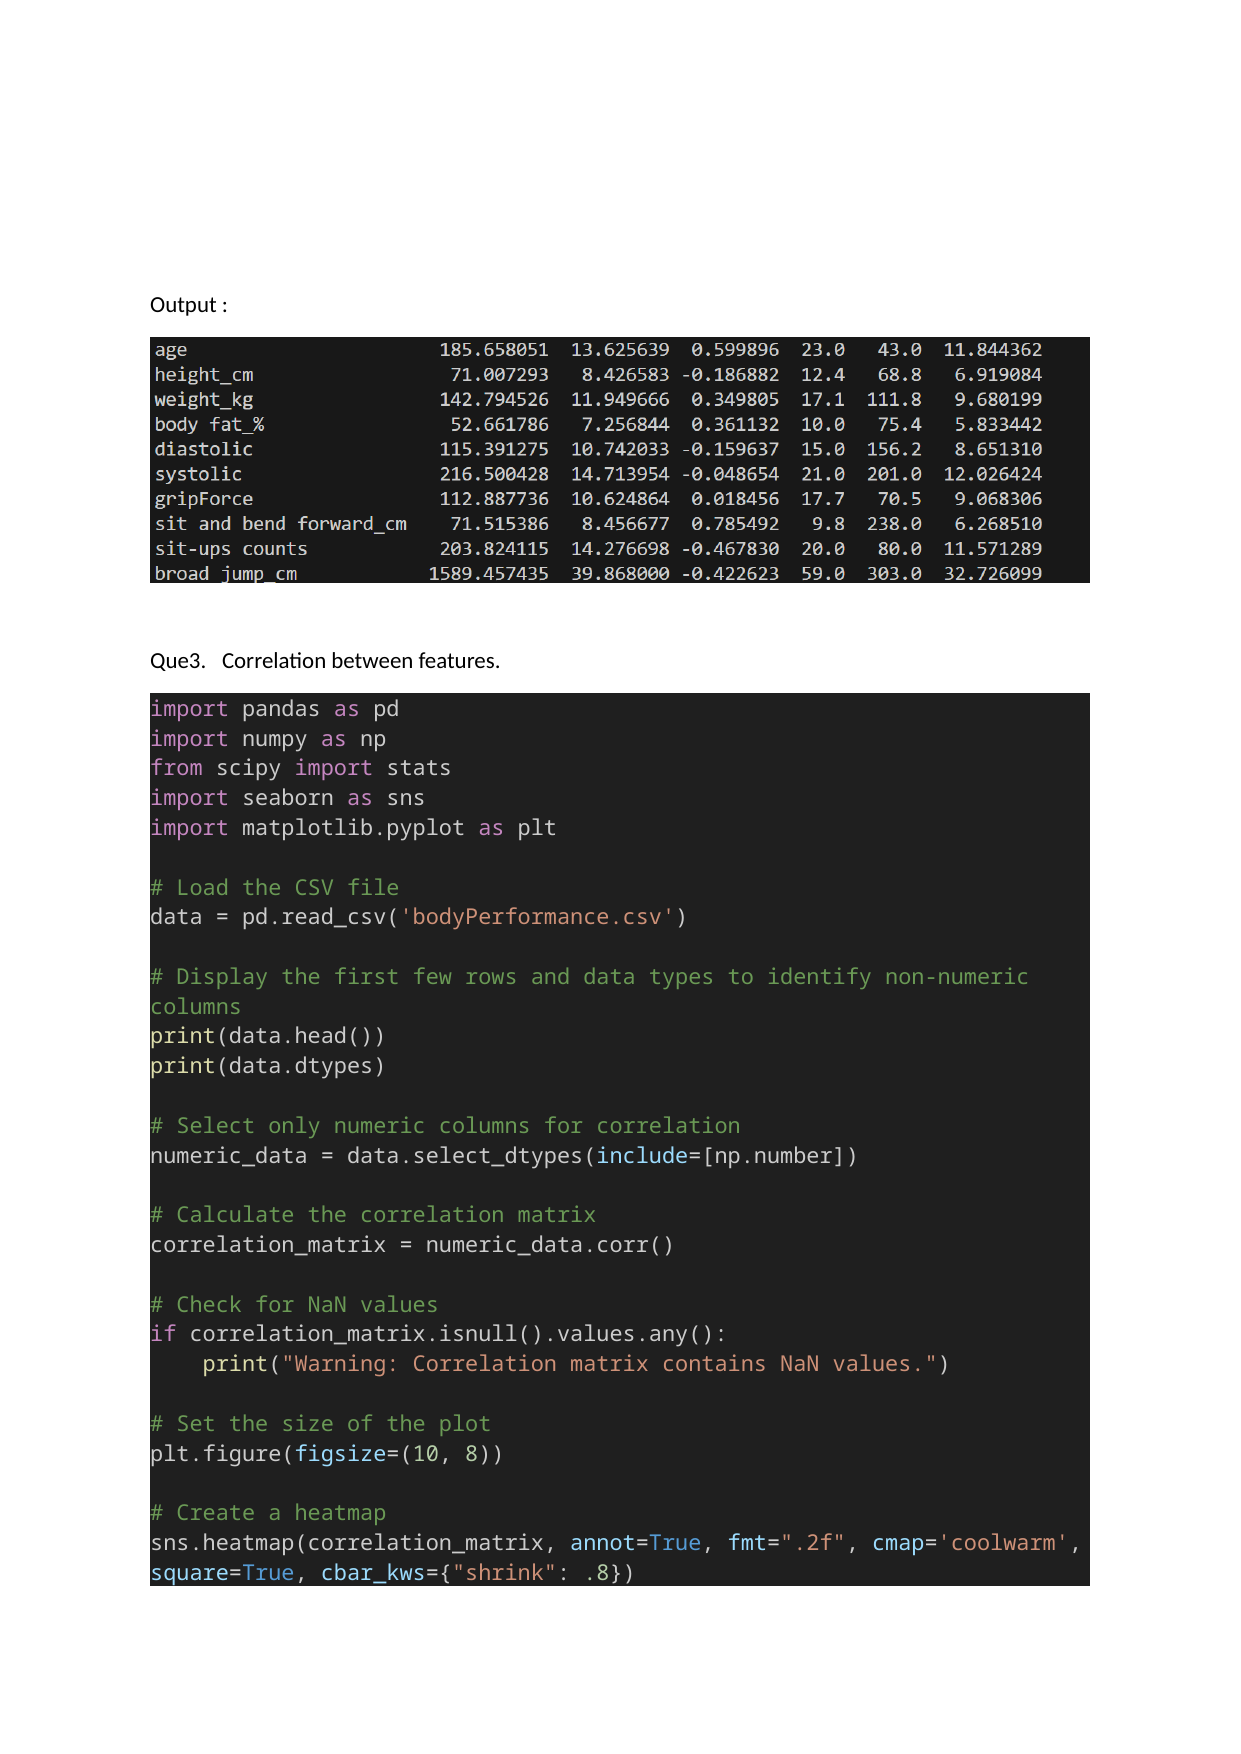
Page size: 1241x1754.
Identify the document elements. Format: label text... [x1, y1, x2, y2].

text import pandas as pd [150, 693, 1090, 722]
text data = pd.read_csv('bodyPerformance.csv') [150, 901, 1090, 931]
text from scipy import stats [150, 752, 1090, 782]
text Que3. Correlation between features. [150, 646, 1090, 674]
text if correlation_matrix.isnull().values.any(): [150, 1318, 1090, 1348]
text import numpy as np [150, 722, 1090, 752]
text # Calculate the correlation matrix [150, 1199, 1090, 1229]
text print(data.dtypes) [150, 1050, 1090, 1080]
text import matplotlib.pyplot as plt [150, 812, 1090, 842]
text correlation_matrix = numeric_data.corr() [150, 1229, 1090, 1259]
text numeric_data = data.select_dtypes(include=[np.number]) [150, 1139, 1090, 1169]
text sns.heatmap(correlation_matrix, annot=True, fmt=".2f", cmap='coolwarm', square=True, cbar_kws={"shrink": .8}) [150, 1527, 1090, 1586]
text # Select only numeric columns for correlation [150, 1110, 1090, 1139]
picture [150, 337, 1090, 583]
text import seaborn as sns [150, 782, 1090, 812]
text # Set the size of the plot [150, 1408, 1090, 1437]
text # Display the first few rows and data types to identify non-numeric columns [150, 961, 1090, 1020]
text print("Warning: Correlation matrix contains NaN values.") [150, 1348, 1090, 1378]
text print(data.head()) [150, 1020, 1090, 1050]
text Output : [150, 291, 1090, 319]
text # Load the CSV file [150, 871, 1090, 901]
text # Create a heatmap [150, 1497, 1090, 1527]
text # Check for NaN values [150, 1288, 1090, 1318]
text plt.figure(figsize=(10, 8)) [150, 1437, 1090, 1467]
